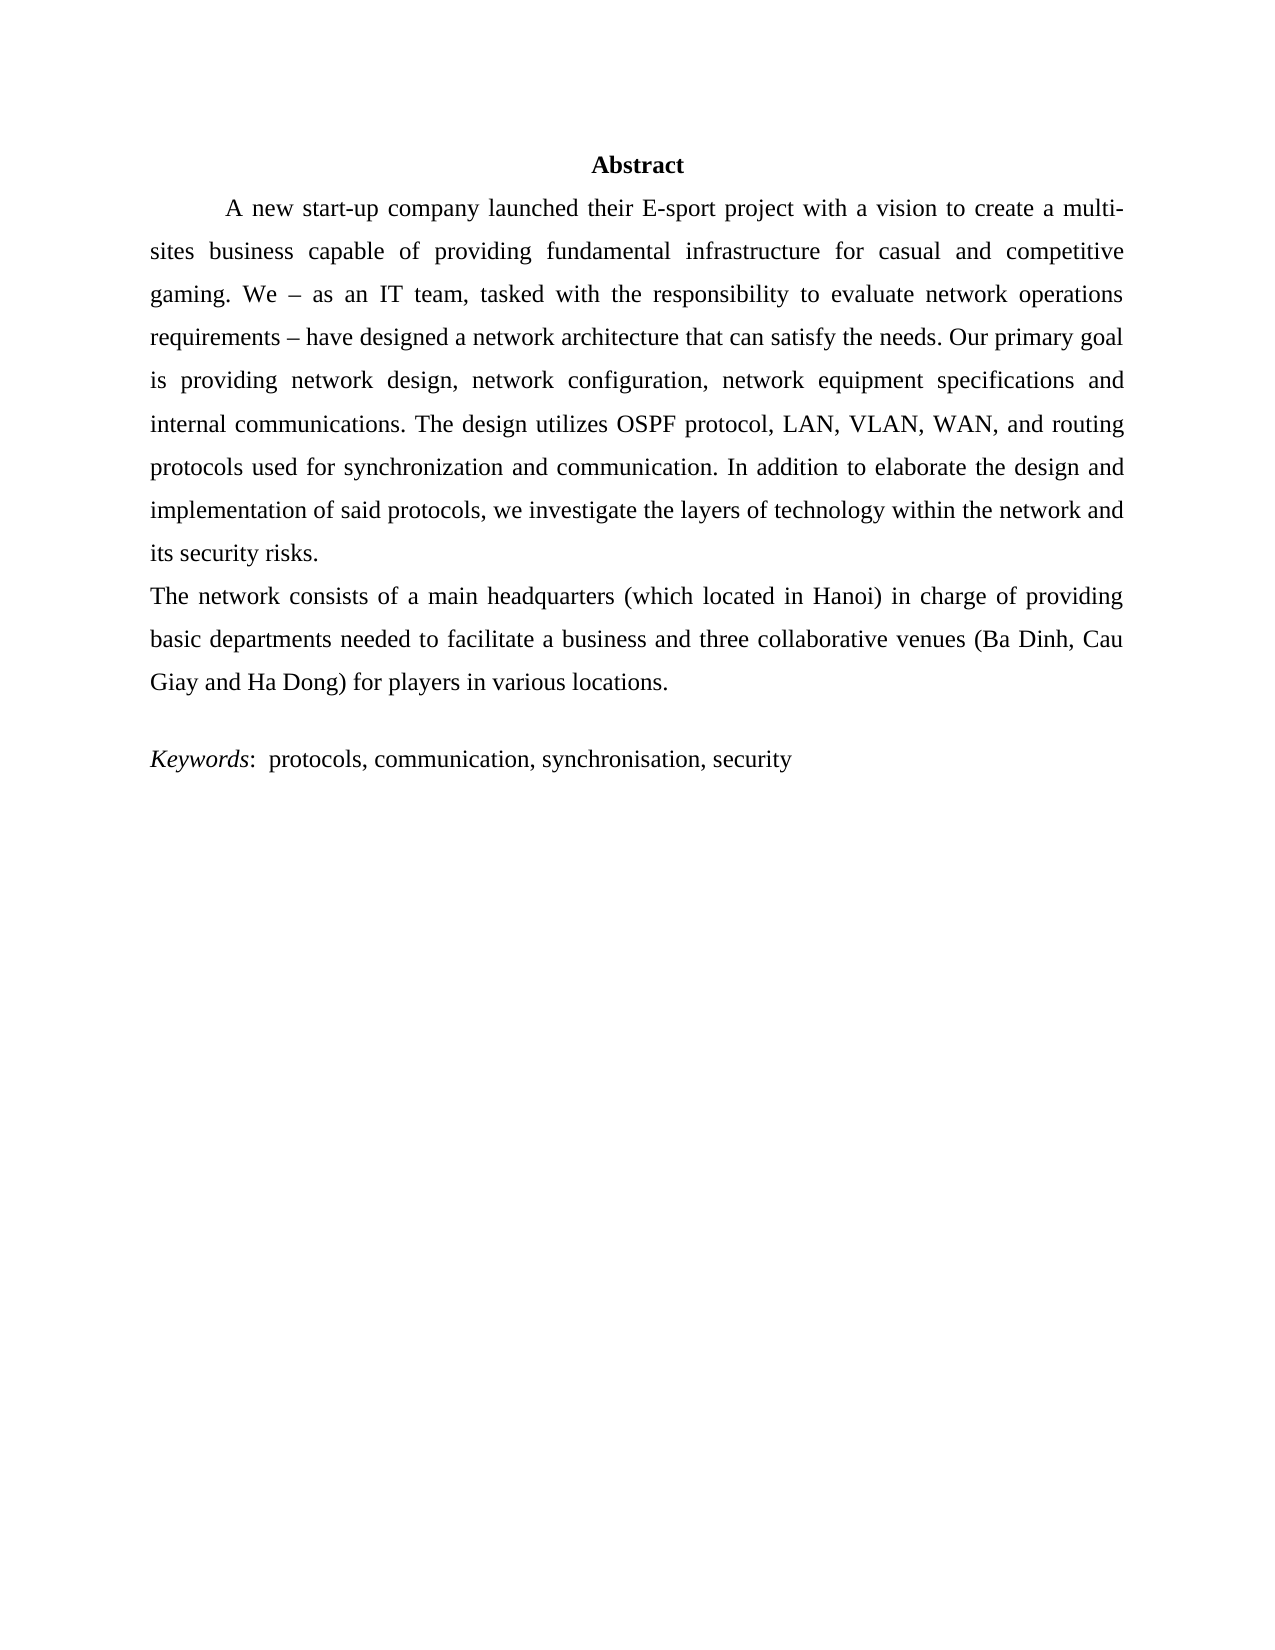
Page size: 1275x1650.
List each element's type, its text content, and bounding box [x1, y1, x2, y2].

text The network consists of a main headquarters (which located in Hanoi) in charge of providing basic departments needed to facilitate a business and three collaborative venues (Ba Dinh, Cau Giay and Ha Dong) for players in various locations. [150, 581, 1125, 696]
text A new start-up company launched their E-sport project with a vision to create a multi-sites business capable of providing fundamental infrastructure for casual and competitive gaming. We – as an IT team, tasked with the responsibility to evaluate network operations requirements – have designed a network architecture that can satisfy the needs. Our primary goal is providing network design, network configuration, network equipment specifications and internal communications. The design utilizes OSPF protocol, LAN, VLAN, WAN, and routing protocols used for synchronization and communication. In addition to elaborate the design and implementation of said protocols, we investigate the layers of technology within the network and its security risks. [150, 193, 1125, 567]
text Keywords: protocols, communication, synchronisation, security [150, 744, 1125, 772]
